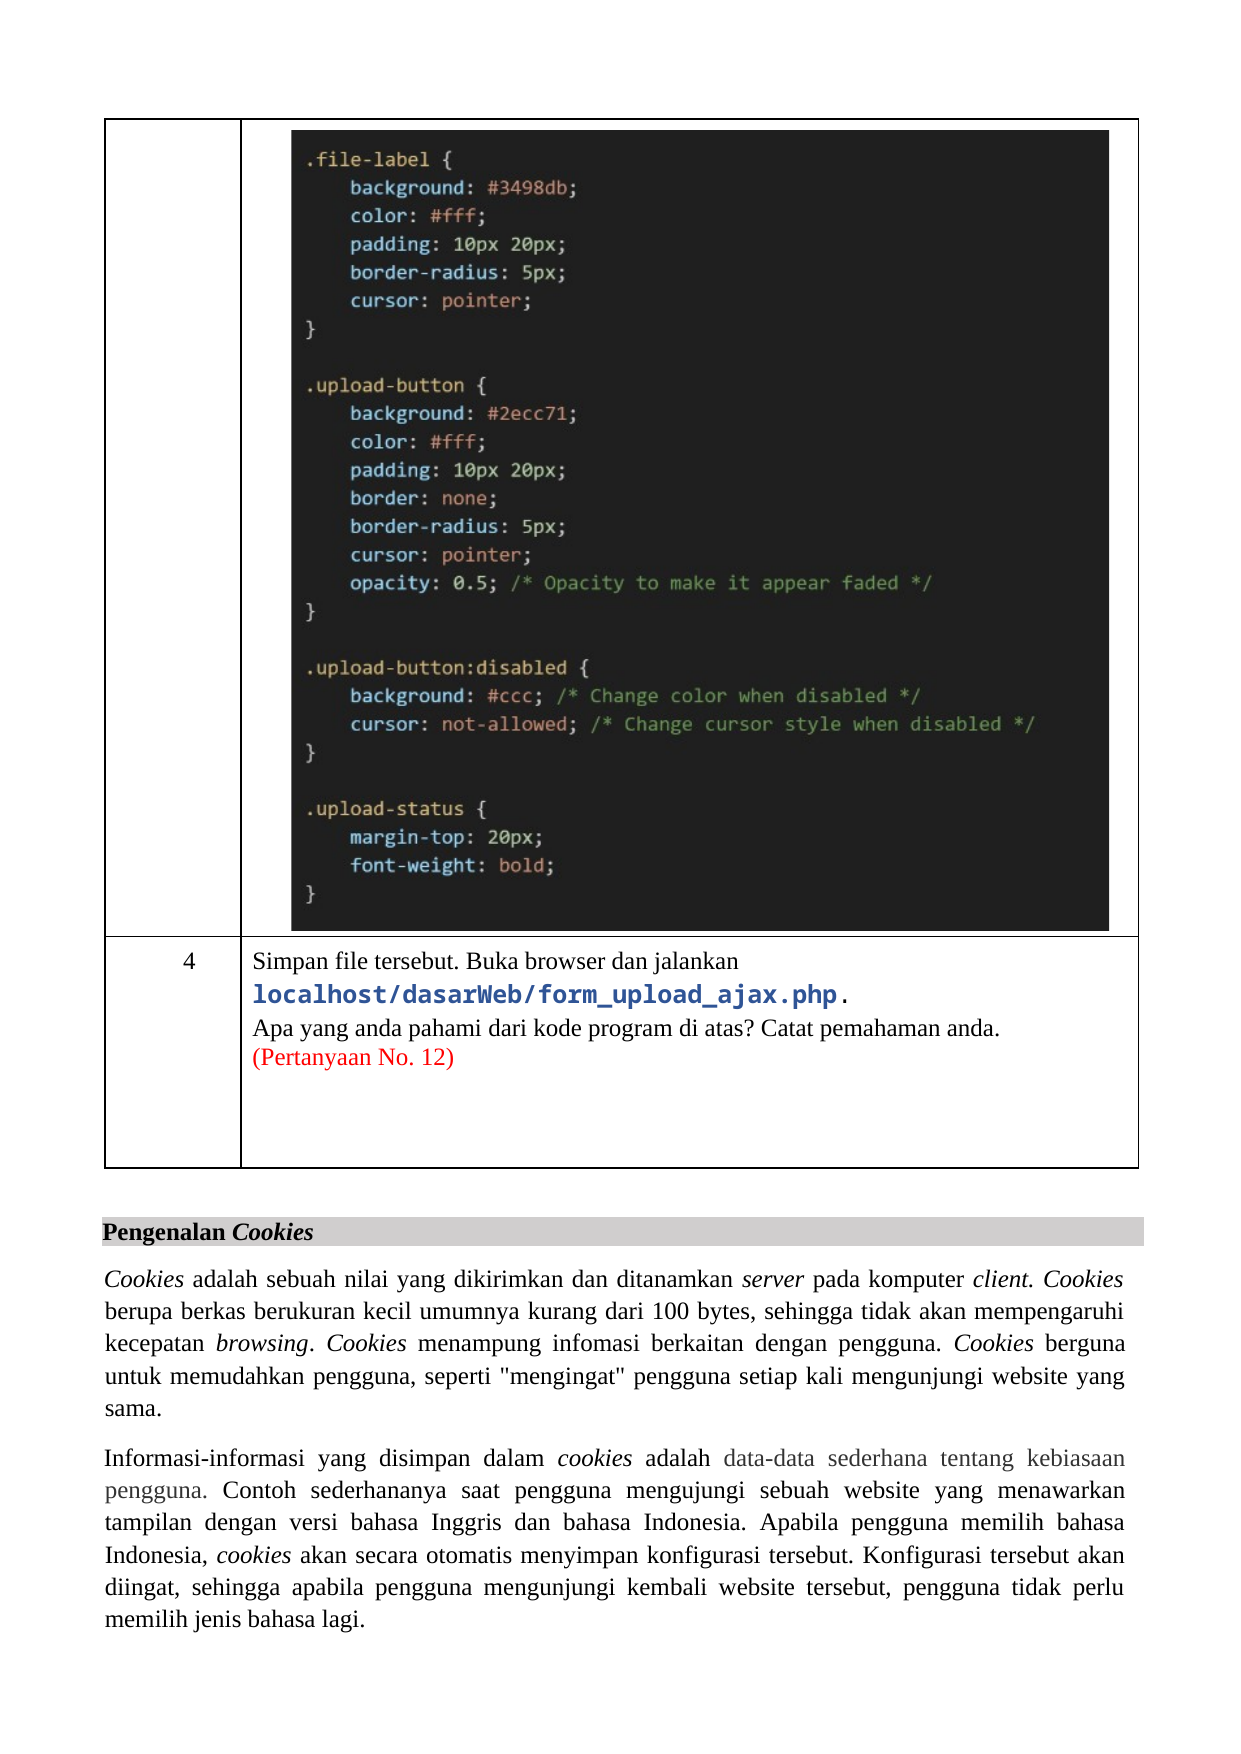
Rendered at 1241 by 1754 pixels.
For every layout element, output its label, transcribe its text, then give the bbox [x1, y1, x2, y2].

picture [291, 130, 1110, 931]
text Informasi-informasi yang disimpan dalam cookies adalah data-data sederhana tentang kebiasaan pengguna. Contoh sederhananya saat pengguna mengujungi sebuah website yang menawarkan tampilan dengan versi bahasa Inggris dan bahasa Indonesia. Apabila pengguna memilih bahasa Indonesia, cookies akan secara otomatis menyimpan konfigurasi tersebut. Konfigurasi tersebut akan diingat, sehingga apabila pengguna mengunjungi kembali website tersebut, pengguna tidak perlu memilih jenis bahasa lagi. [103, 1443, 1125, 1633]
table_cell 4 [106, 937, 240, 1167]
text Cookies adalah sebuah nilai yang dikirimkan dan ditanamkan server pada komputer client. Cookies berupa berkas berukuran kecil umumnya kurang dari 100 bytes, sehingga tidak akan mempengaruhi kecepatan browsing. Cookies menampung infomasi berkaitan dengan pengguna. Cookies berguna untuk memudahkan pengguna, seperti "mengingat" pengguna setiap kali mengunjungi website yang sama. [103, 1264, 1126, 1422]
table_cell [106, 120, 240, 936]
table_cell [242, 120, 1138, 936]
table_cell Simpan file tersebut. Buka browser dan jalankan localhost/dasarWeb/form_upload_ajax.php. Apa yang anda pahami dari kode program di atas? Catat pemahaman anda. (Pertanyaan No. 12) [242, 937, 1138, 1167]
subtitle Pengenalan Cookies [102, 1217, 1144, 1246]
